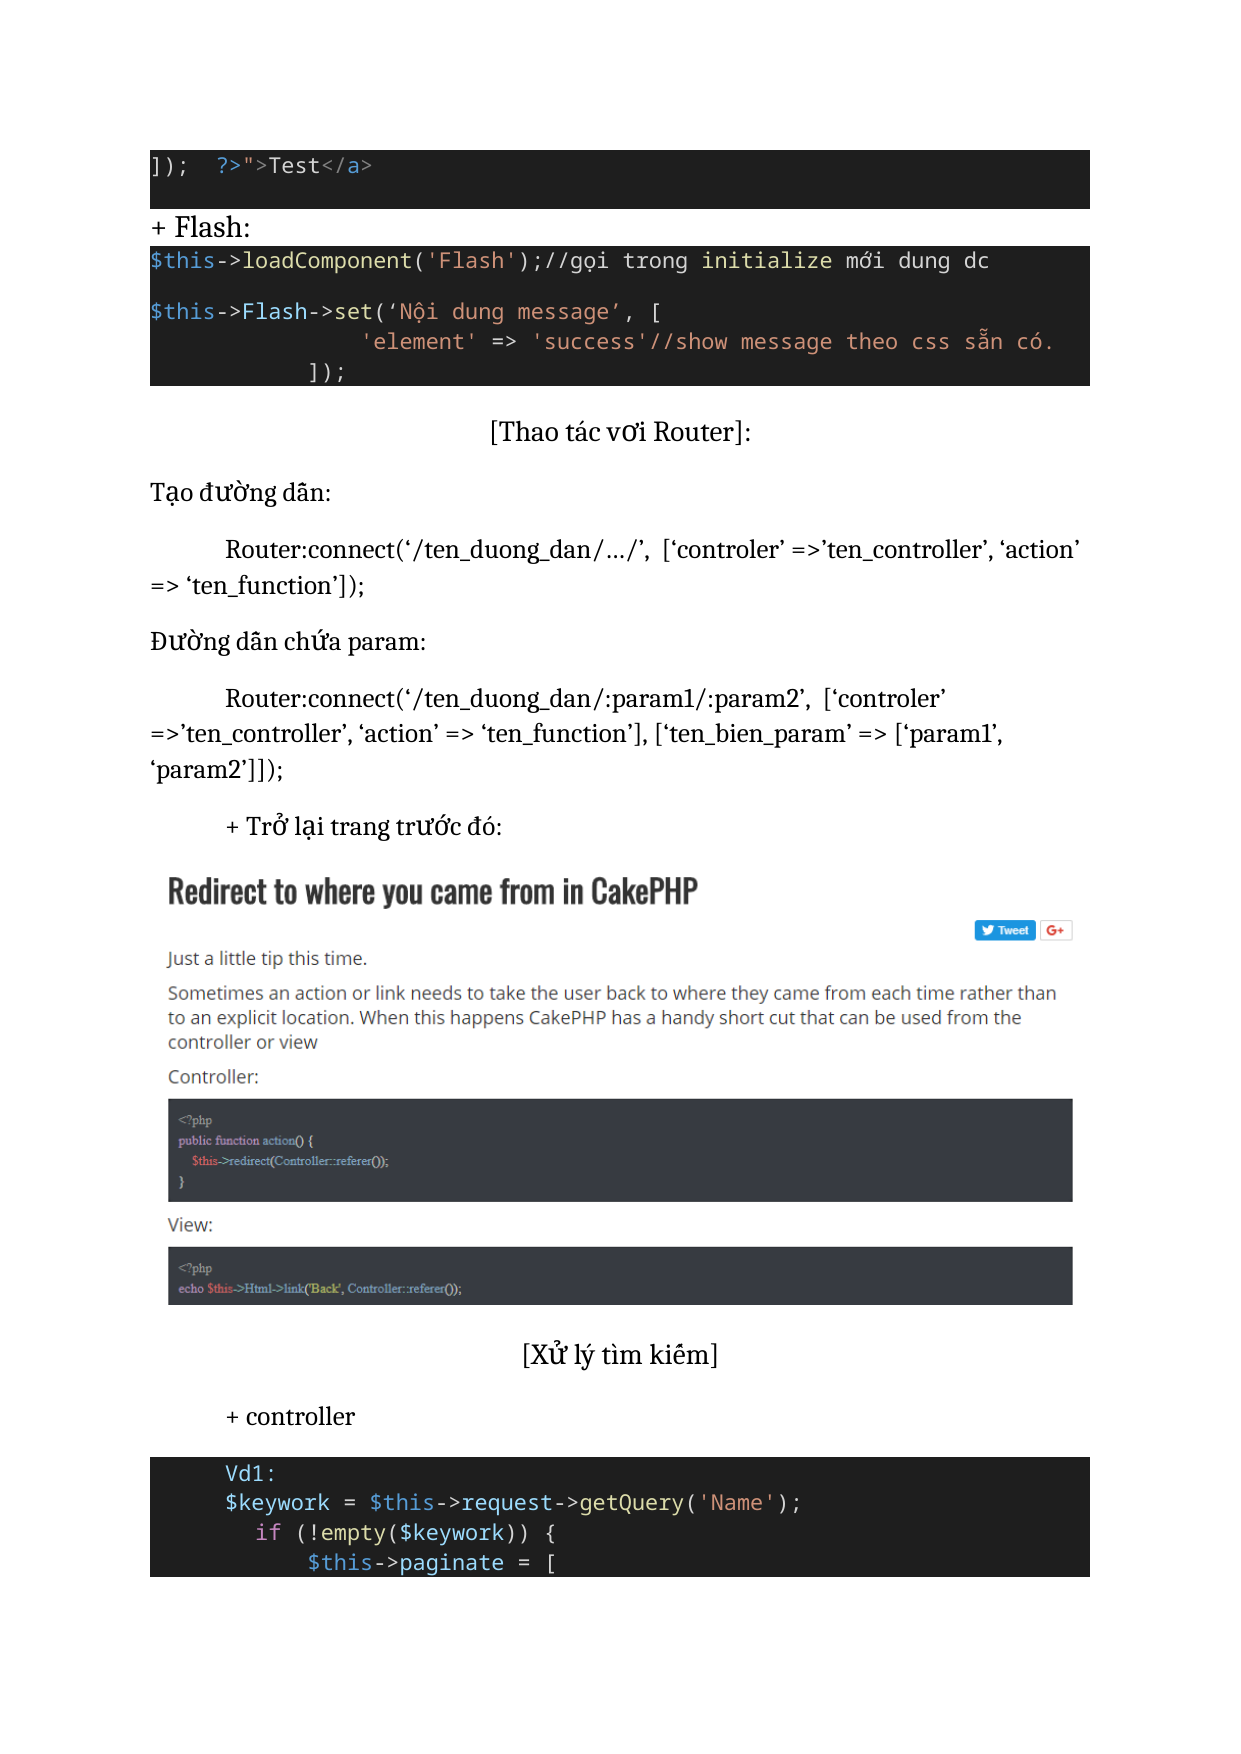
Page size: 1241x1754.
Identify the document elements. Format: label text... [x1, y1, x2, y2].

picture [150, 867, 1091, 1305]
text Đường dẫn chứa param: [150, 626, 1090, 657]
text $this->loadComponent('Flash');//gọi trong initialize mới dung dc [150, 246, 1090, 275]
text Tạo đường dẫn: [150, 477, 1090, 508]
text + Trở lại trang trước đó: [150, 811, 1090, 842]
text + controller [150, 1401, 1090, 1432]
text ]); ?>">Test</a> [150, 150, 1090, 180]
text $this->Flash->set(‘Nội dung message’, [ [150, 296, 1090, 326]
text Vd1: [150, 1457, 1090, 1487]
text 'element' => 'success'//show message theo css sẵn có. [150, 326, 1090, 356]
text [Xử lý tìm kiếm] [150, 1338, 1090, 1372]
text Router:connect(‘/ten_duong_dan/:param1/:param2’, [‘controler’ =>’ten_controller’, ‘action’ => ‘ten_function’], [‘ten_bien_param’ => [‘param1’, ‘param2’]]); [150, 683, 1090, 785]
text $this->paginate = [ [150, 1547, 1090, 1577]
text $keywork = $this->request->getQuery('Name'); [150, 1487, 1090, 1517]
text Router:connect(‘/ten_duong_dan/…/’, [‘controler’ =>’ten_controller’, ‘action’ => ‘ten_function’]); [150, 534, 1090, 601]
subtitle + Flash: [150, 209, 1090, 246]
text ]); [150, 356, 1090, 386]
text if (!empty($keywork)) { [150, 1517, 1090, 1547]
text [Thao tác vơi Router]: [150, 415, 1090, 448]
